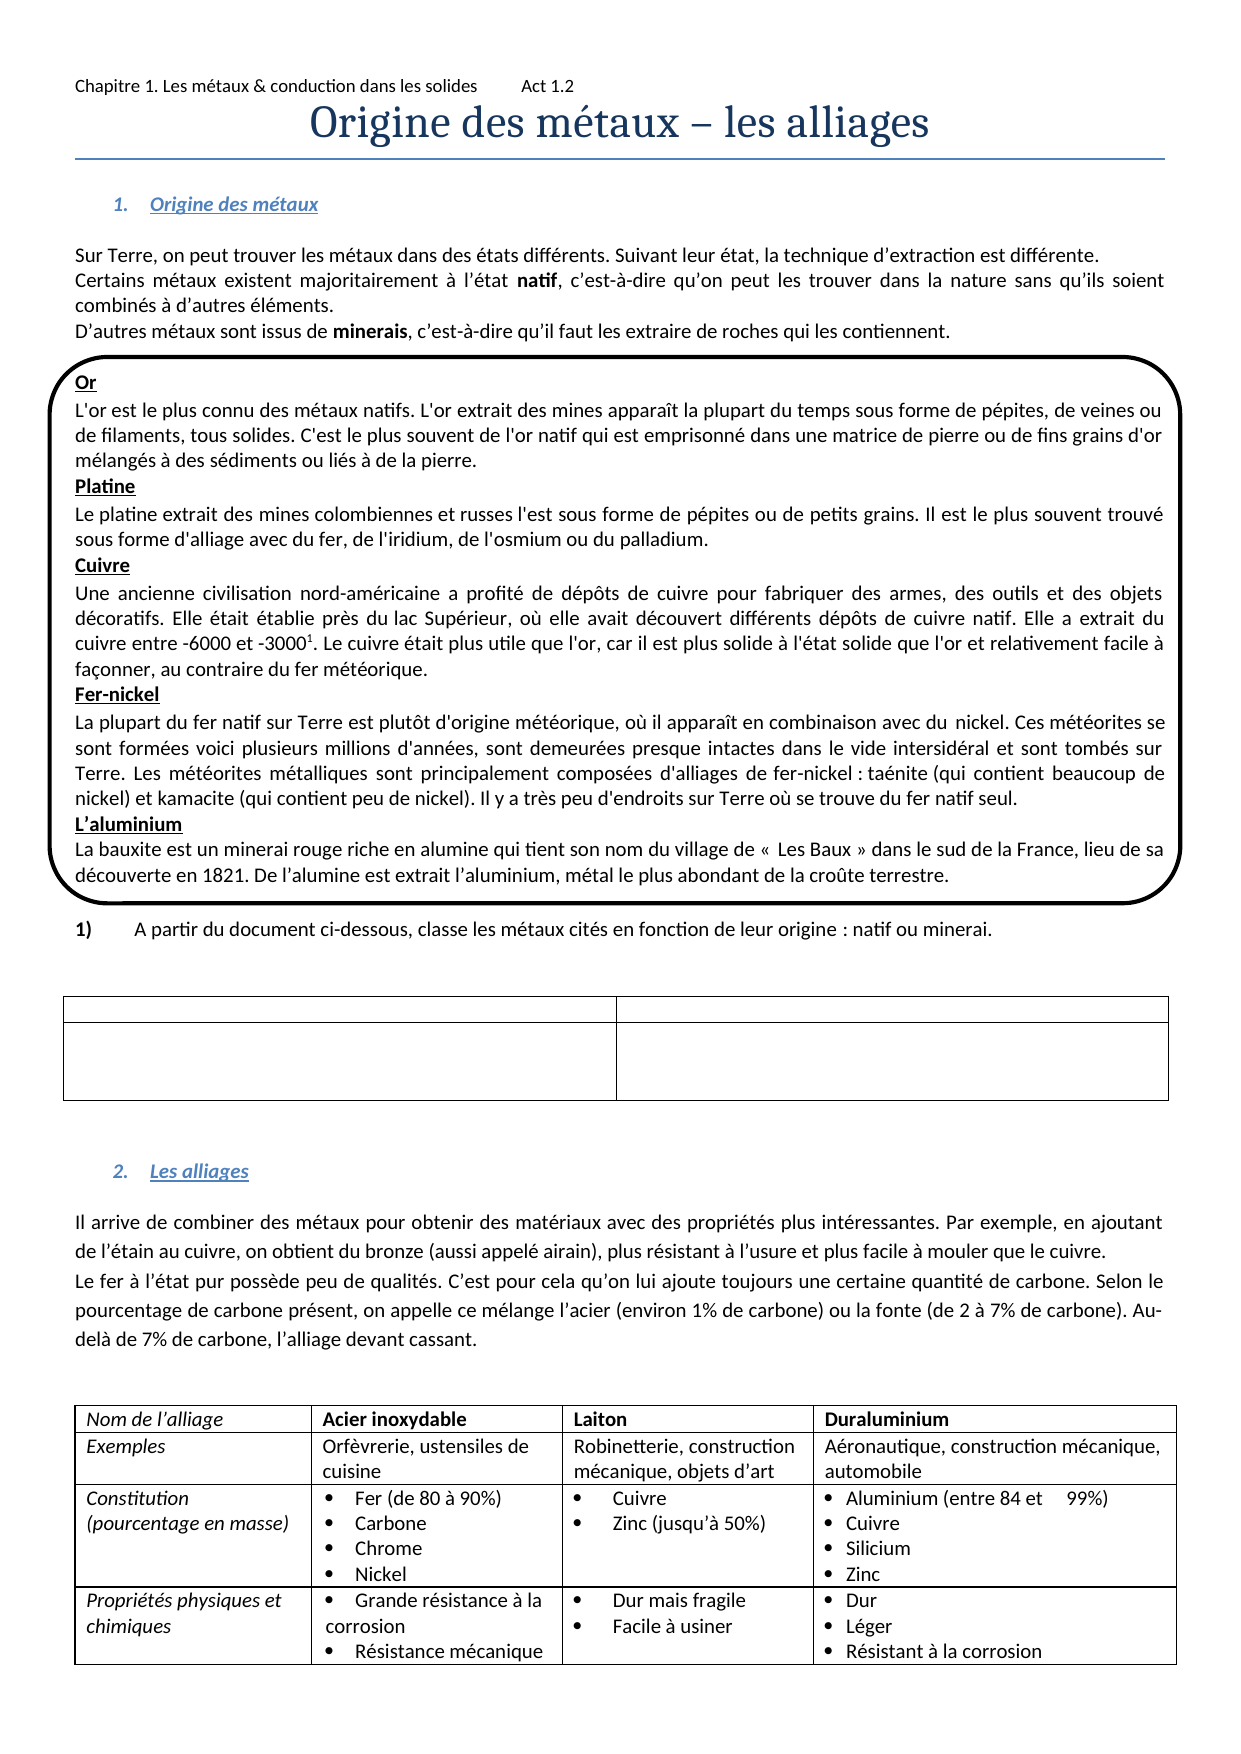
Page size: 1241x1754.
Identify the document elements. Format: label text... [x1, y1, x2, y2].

table_cell Constitution (pourcentage en masse) [76, 1485, 311, 1586]
table_cell Aluminium (entre 84 et 99%) Cuivre Silicium Zinc [814, 1485, 1176, 1586]
table_header Nom de l’alliage [76, 1406, 311, 1432]
list Sur Terre, on peut trouver les métaux dans des états différents. Suivant leur état, la technique d’extraction est différente. [75, 242, 1165, 267]
list Certains métaux existent majoritairement à l’état natif, c’est-à-dire qu’on peut les trouver dans la nature sans qu’ils soient combinés à d’autres éléments. [75, 267, 1165, 318]
text Or [75, 369, 1165, 394]
text Cuivre [75, 552, 1165, 577]
table_header [64, 997, 616, 1022]
table_cell Exemples [76, 1433, 311, 1484]
table_cell [617, 1023, 1168, 1100]
text La plupart du fer natif sur Terre est plutôt d'origine météorique, où il apparaît en combinaison avec du nickel. Ces météorites se sont formées voici plusieurs millions d'années, sont demeurées presque intactes dans le vide intersidéral et sont tombés sur Terre. Les météorites métalliques sont principalement composées d'alliages de fer-nickel : taénite (qui contient beaucoup de nickel) et kamacite (qui contient peu de nickel). Il y a très peu d'endroits sur Terre où se trouve du fer natif seul. [75, 709, 1165, 811]
table_cell Grande résistance à la corrosion Résistance mécanique [312, 1588, 562, 1664]
table_cell [64, 1023, 616, 1100]
table_header Laiton [563, 1406, 813, 1432]
table_cell Orfèvrerie, ustensiles de cuisine [312, 1433, 562, 1484]
text Platine [75, 473, 1165, 498]
table_cell Aéronautique, construction mécanique, automobile [814, 1433, 1176, 1484]
text L'or est le plus connu des métaux natifs. L'or extrait des mines apparaît la plupart du temps sous forme de pépites, de veines ou de filaments, tous solides. C'est le plus souvent de l'or natif qui est emprisonné dans une matrice de pierre ou de fins grains d'or mélangés à des sédiments ou liés à de la pierre. [75, 397, 1165, 473]
text L’aluminium [75, 811, 1165, 836]
list Il arrive de combiner des métaux pour obtenir des matériaux avec des propriétés plus intéressantes. Par exemple, en ajoutant de l’étain au cuivre, on obtient du bronze (aussi appelé airain), plus résistant à l’usure et plus facile à mouler que le cuivre. [75, 1209, 1165, 1264]
table_cell Robinetterie, construction mécanique, objets d’art [563, 1433, 813, 1484]
text Fer-nickel [75, 681, 1165, 707]
list La bauxite est un minerai rouge riche en alumine qui tient son nom du village de « Les Baux » dans le sud de la France, lieu de sa découverte en 1821. De l’alumine est extrait l’aluminium, métal le plus abondant de la croûte terrestre. [75, 836, 1165, 887]
table_cell Fer (de 80 à 90%) Carbone Chrome Nickel [312, 1485, 562, 1586]
table_header Acier inoxydable [312, 1406, 562, 1432]
table_cell Dur Léger Résistant à la corrosion [814, 1588, 1176, 1664]
list Le fer à l’état pur possède peu de qualités. C’est pour cela qu’on lui ajoute toujours une certaine quantité de carbone. Selon le pourcentage de carbone présent, on appelle ce mélange l’acier (environ 1% de carbone) ou la fonte (de 2 à 7% de carbone). Au-delà de 7% de carbone, l’alliage devant cassant. [75, 1268, 1165, 1352]
list D’autres métaux sont issus de minerais, c’est-à-dire qu’il faut les extraire de roches qui les contiennent. [75, 318, 1165, 343]
table_header Duraluminium [814, 1406, 1176, 1432]
title Origine des métaux – les alliages [75, 97, 1165, 158]
table_cell Cuivre Zinc (jusqu’à 50%) [563, 1485, 813, 1586]
text Le platine extrait des mines colombiennes et russes l'est sous forme de pépites ou de petits grains. Il est le plus souvent trouvé sous forme d'alliage avec du fer, de l'iridium, de l'osmium ou du palladium. [75, 501, 1165, 552]
text Une ancienne civilisation nord-américaine a profité de dépôts de cuivre pour fabriquer des armes, des outils et des objets décoratifs. Elle était établie près du lac Supérieur, où elle avait découvert différents dépôts de cuivre natif. Elle a extrait du cuivre entre -6000 et -30001. Le cuivre était plus utile que l'or, car il est plus solide à l'état solide que l'or et relativement facile à façonner, au contraire du fer météorique. [75, 580, 1165, 681]
list Origine des métaux [112, 191, 1165, 216]
table_cell Dur mais fragile Facile à usiner [563, 1588, 813, 1664]
table_header [617, 997, 1168, 1022]
list Les alliages [112, 1159, 1165, 1184]
table_cell Propriétés physiques et chimiques [76, 1588, 311, 1664]
list A partir du document ci-dessous, classe les métaux cités en fonction de leur origine : natif ou minerai. [75, 916, 1165, 942]
